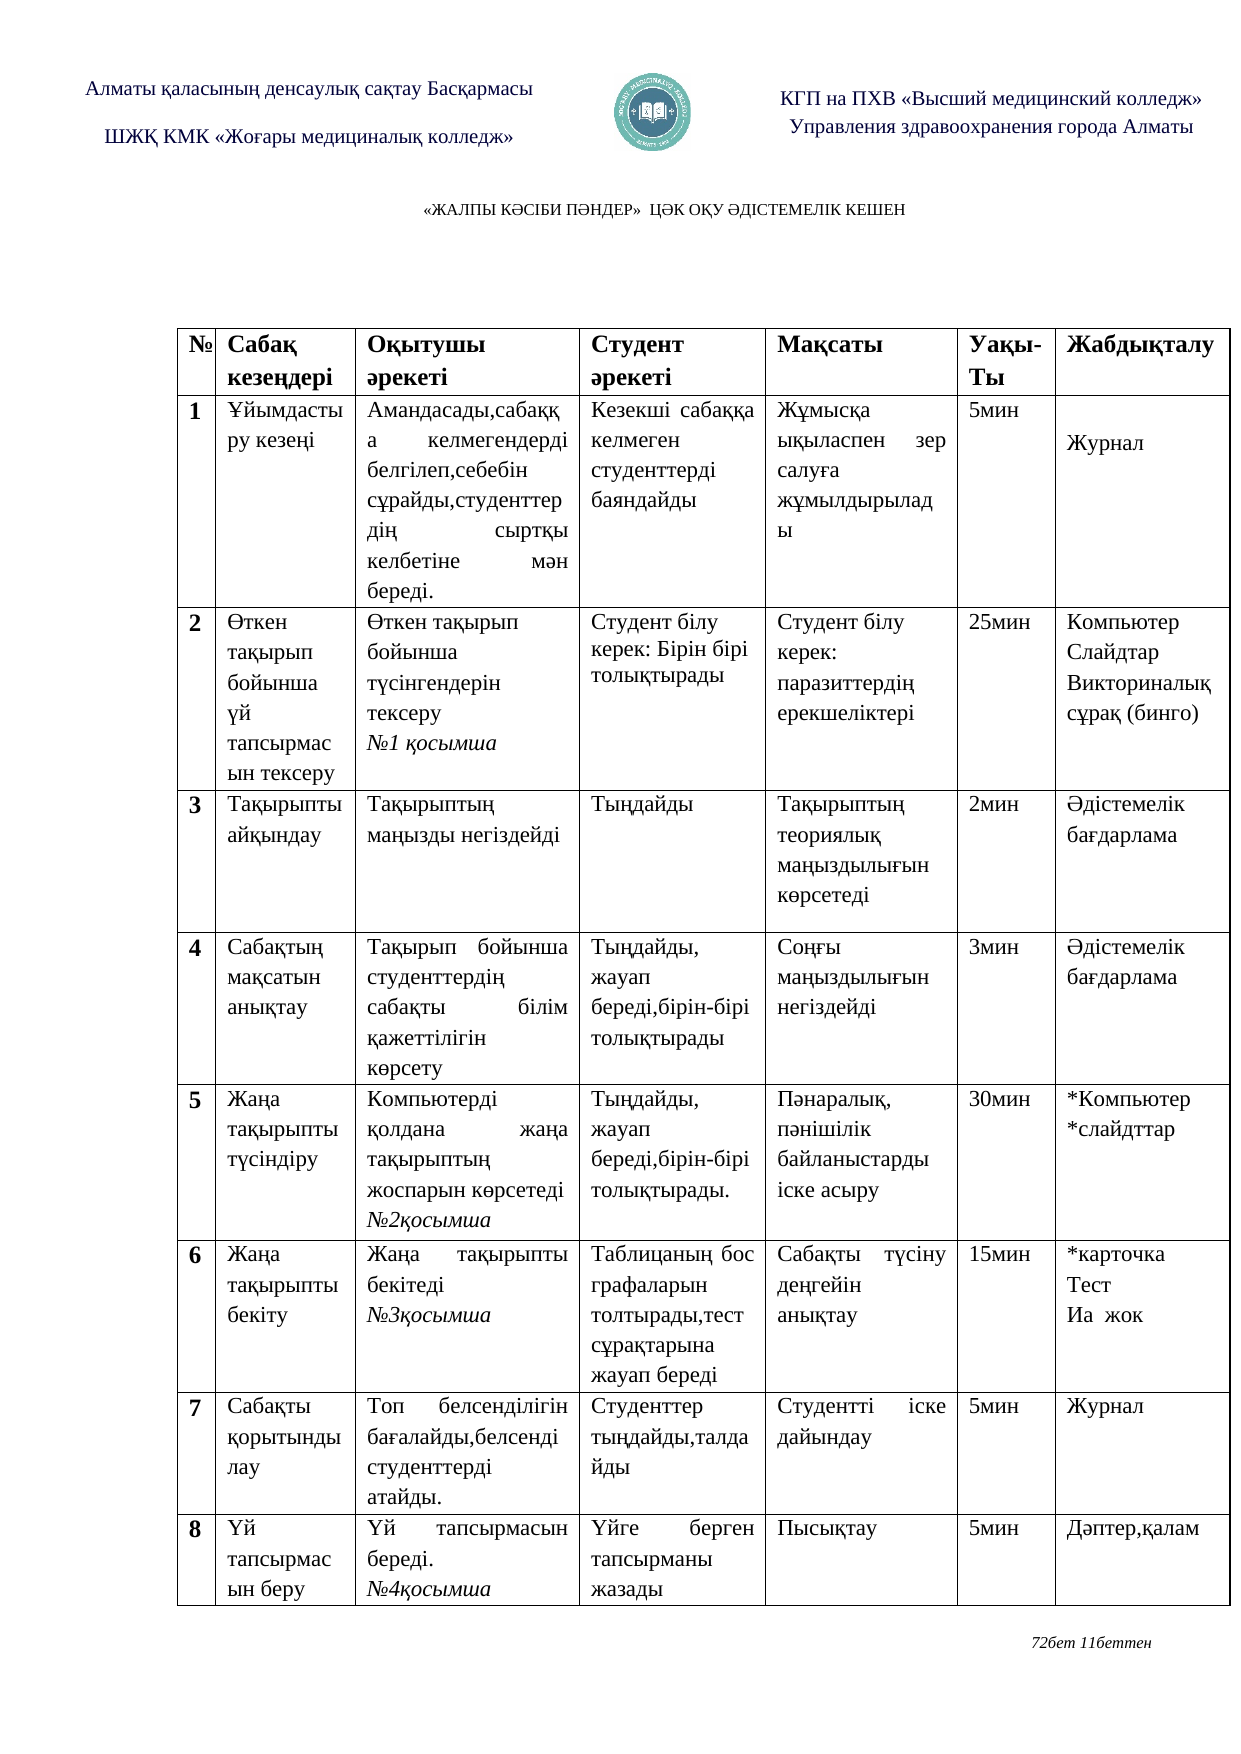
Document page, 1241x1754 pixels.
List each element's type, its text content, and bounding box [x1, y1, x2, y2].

table_cell 8 [178, 1515, 215, 1605]
table_cell Үй тапсырмасын береді. №4қосымша [356, 1515, 579, 1605]
picture [614, 73, 691, 151]
table_cell Үйге берген тапсырманы жазады [580, 1515, 765, 1605]
table_cell Соңғы маңыздылығын негіздейді [766, 933, 957, 1084]
table_cell *карточка Тест Иа жок [1056, 1241, 1229, 1392]
table_cell 4 [178, 933, 215, 1084]
table_cell Тақырыптың маңызды негіздейді [356, 791, 579, 932]
table_cell Тақырып бойынша студенттердің сабақты білім қажеттілігін көрсету [356, 933, 579, 1084]
table_cell 25мин [958, 608, 1055, 789]
table_cell 7 [178, 1393, 215, 1513]
table_cell Пысықтау [766, 1515, 957, 1605]
table_cell Сабақтың мақсатын анықтау [216, 933, 355, 1084]
table_cell Компьютерді қолдана жаңа тақырыптың жоспарын көрсетеді №2қосымша [356, 1085, 579, 1239]
table_cell 5 [178, 1085, 215, 1239]
table_cell 5мин [958, 1393, 1055, 1513]
table_header Студент әрекеті [580, 329, 765, 395]
table_header Оқытушы әрекеті [356, 329, 579, 395]
table_cell Тыңдайды, жауап береді,бірін-бірі толықтырады [580, 933, 765, 1084]
table_header № [178, 329, 215, 395]
table_cell Өткен тақырып бойынша үй тапсырмасын тексеру [216, 608, 355, 789]
table_cell Амандасады,сабаққа келмегендерді белгілеп,себебін сұрайды,студенттердің сыртқы келбетіне мән береді. [356, 396, 579, 607]
table_cell Студент білу керек: паразиттердің ерекшеліктері [766, 608, 957, 789]
table_cell Өткен тақырып бойынша түсінгендерін тексеру №1 қосымша [356, 608, 579, 789]
table_header Уақы- Ты [958, 329, 1055, 395]
table_cell Әдістемелік бағдарлама [1056, 791, 1229, 932]
table_cell Студентті іске дайындау [766, 1393, 957, 1513]
table_cell Топ белсенділігін бағалайды,белсенді студенттерді атайды. [356, 1393, 579, 1513]
table_cell Ұйымдастыру кезеңі [216, 396, 355, 607]
table_cell Таблицаның бос графаларын толтырады,тест сұрақтарына жауап береді [580, 1241, 765, 1392]
table_cell 2 [178, 608, 215, 789]
table_cell Компьютер Слайдтар Викториналық сұрақ (бинго) [1056, 608, 1229, 789]
table_cell 3мин [958, 933, 1055, 1084]
table_header Жабдықталу [1056, 329, 1229, 395]
table_cell Әдістемелік бағдарлама [1056, 933, 1229, 1084]
table_cell Сабақты түсіну деңгейін анықтау [766, 1241, 957, 1392]
table_cell Студент білу керек: Бірін бірі толықтырады [580, 608, 765, 789]
table_cell Жаңа тақырыпты бекітеді №3қосымша [356, 1241, 579, 1392]
table_cell 5мин [958, 396, 1055, 607]
table_cell Кезекші сабаққа келмеген студенттерді баяндайды [580, 396, 765, 607]
table_cell Жаңа тақырыпты түсіндіру [216, 1085, 355, 1239]
table_cell Үй тапсырмасын беру [216, 1515, 355, 1605]
table_cell Сабақты қорытындылау [216, 1393, 355, 1513]
table_cell Дәптер,қалам [1056, 1515, 1229, 1605]
table_cell 5мин [958, 1515, 1055, 1605]
table_cell 2мин [958, 791, 1055, 932]
table_cell Жаңа тақырыпты бекіту [216, 1241, 355, 1392]
table_header Мақсаты [766, 329, 957, 395]
table_cell 6 [178, 1241, 215, 1392]
table_cell 1 [178, 396, 215, 607]
table_cell Журнал [1056, 396, 1229, 607]
table_cell Пәнаралық, пәнішілік байланыстарды іске асыру [766, 1085, 957, 1239]
table_cell 30мин [958, 1085, 1055, 1239]
table_header Сабақ кезеңдері [216, 329, 355, 395]
table_cell Тыңдайды, жауап береді,бірін-бірі толықтырады. [580, 1085, 765, 1239]
table_cell 15мин [958, 1241, 1055, 1392]
table_cell Тақырыпты айқындау [216, 791, 355, 932]
table_cell *Компьютер *слайдттар [1056, 1085, 1229, 1239]
table_cell Студенттер тыңдайды,талдайды [580, 1393, 765, 1513]
table_cell Тыңдайды [580, 791, 765, 932]
table_cell Жұмысқа ықыласпен зер салуға жұмылдырылады [766, 396, 957, 607]
table_cell Тақырыптың теориялық маңыздылығын көрсетеді [766, 791, 957, 932]
table_cell Журнал [1056, 1393, 1229, 1513]
table_cell 3 [178, 791, 215, 932]
